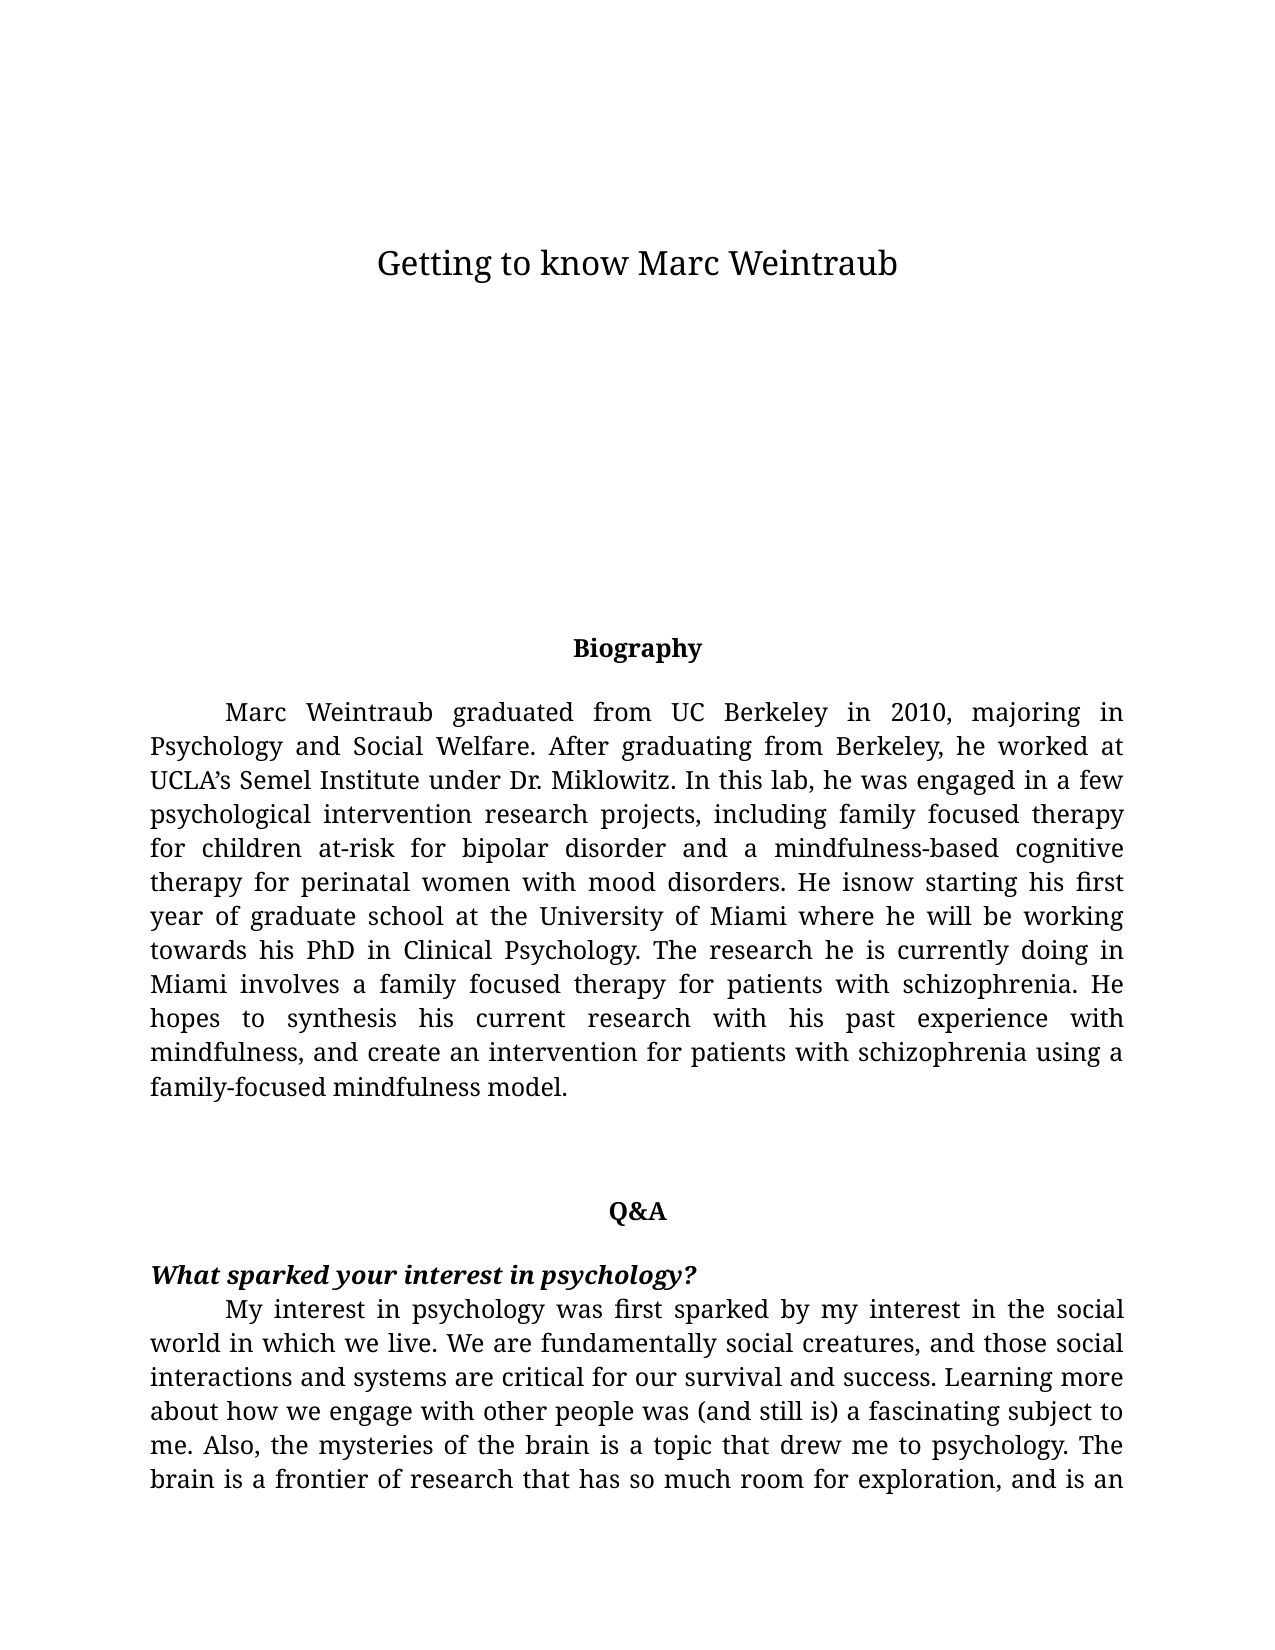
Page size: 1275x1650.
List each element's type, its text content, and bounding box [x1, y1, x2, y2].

text Marc Weintraub graduated from UC Berkeley in 2010, majoring in Psychology and Social Welfare. After graduating from Berkeley, he worked at UCLA’s Semel Institute under Dr. Miklowitz. In this lab, he was engaged in a few psychological intervention research projects, including family focused therapy for children at-risk for bipolar disorder and a mindfulness-based cognitive therapy for perinatal women with mood disorders. He isnow starting his first year of graduate school at the University of Miami where he will be working towards his PhD in Clinical Psychology. The research he is currently doing in Miami involves a family focused therapy for patients with schizophrenia. He hopes to synthesis his current research with his past experience with mindfulness, and create an intervention for patients with schizophrenia using a family-focused mindfulness model. [150, 694, 1125, 1103]
text What sparked your interest in psychology? [150, 1257, 1125, 1291]
subtitle Q&A [300, 1193, 975, 1227]
subtitle Getting to know Marc Weintraub [300, 240, 975, 285]
subtitle Biography [300, 630, 975, 664]
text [150, 1291, 1125, 1496]
